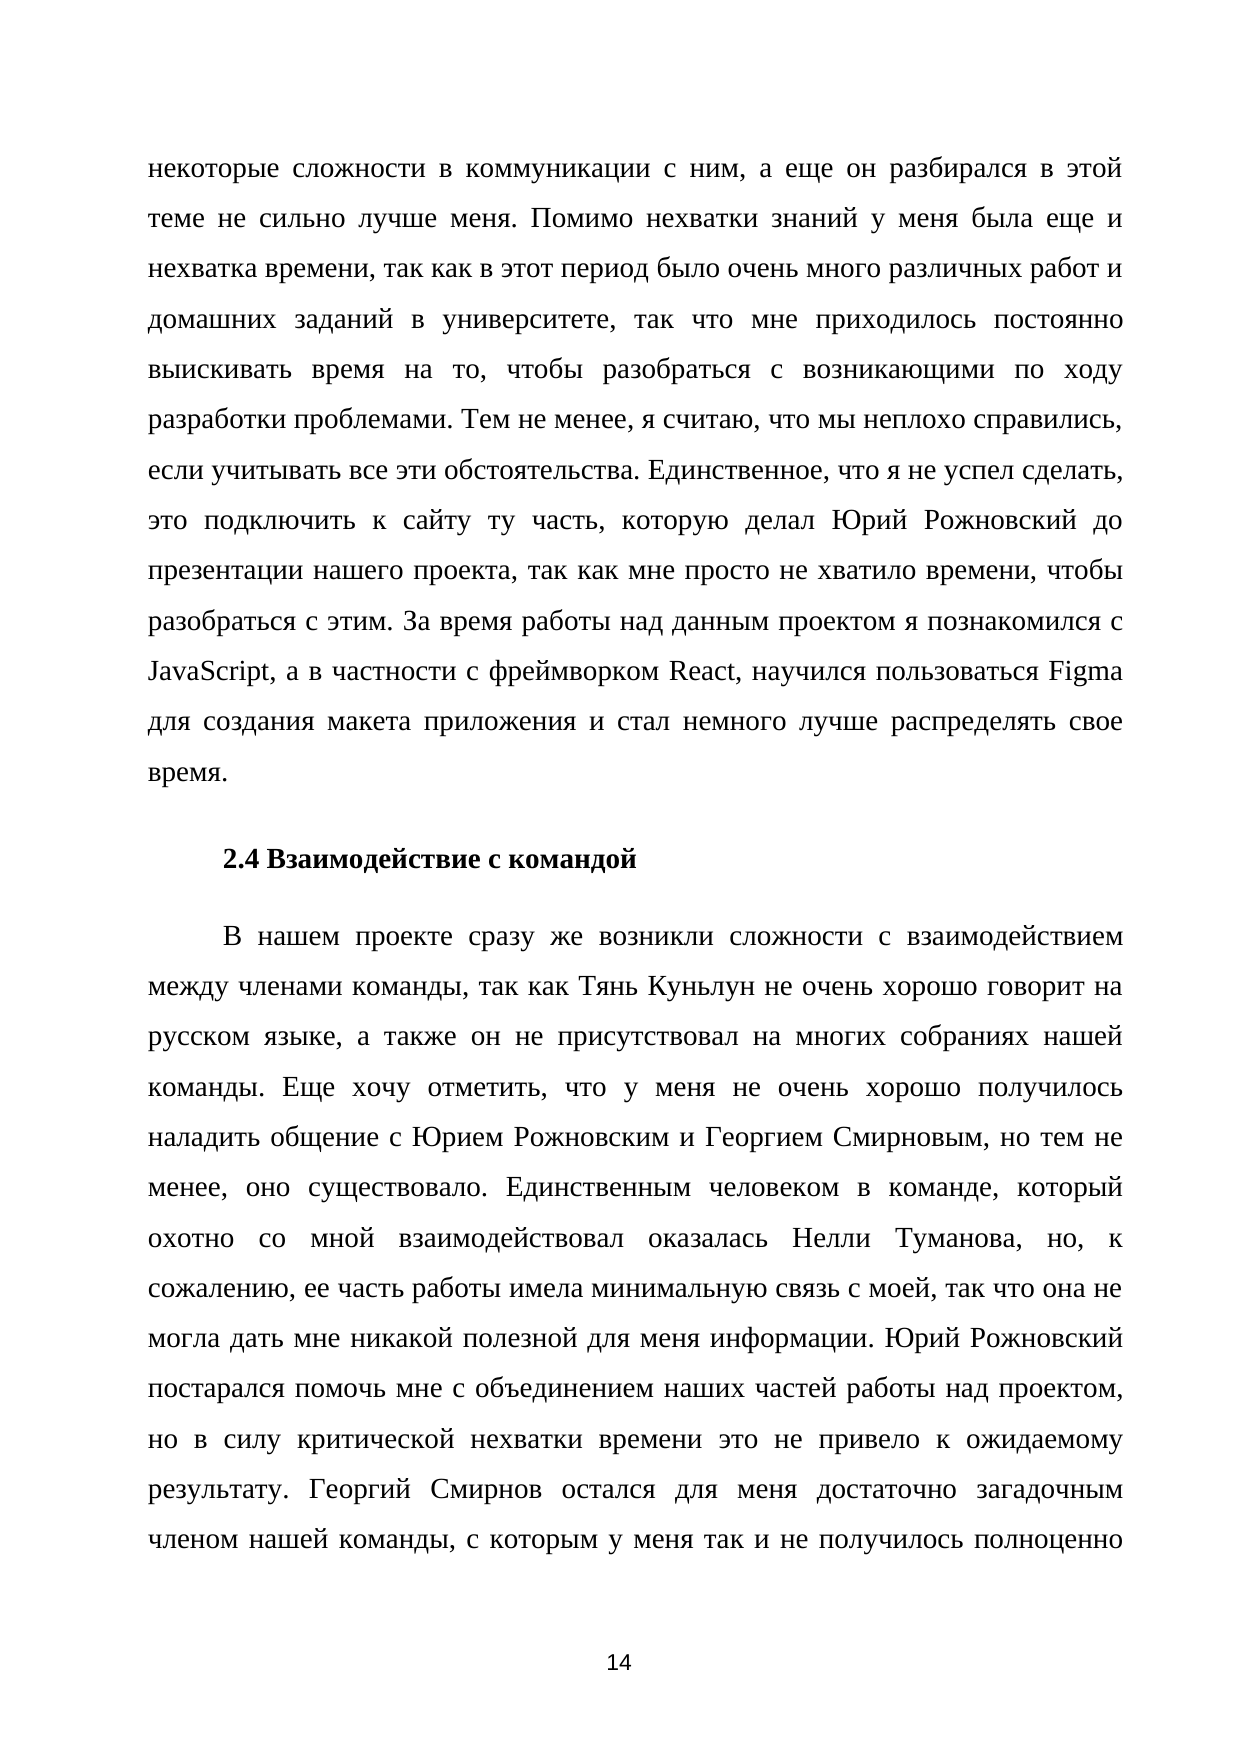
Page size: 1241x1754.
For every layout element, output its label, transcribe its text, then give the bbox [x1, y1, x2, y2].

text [148, 918, 1124, 1555]
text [148, 150, 1124, 787]
subtitle 2.4 Взаимодействие с командой [148, 842, 1124, 875]
